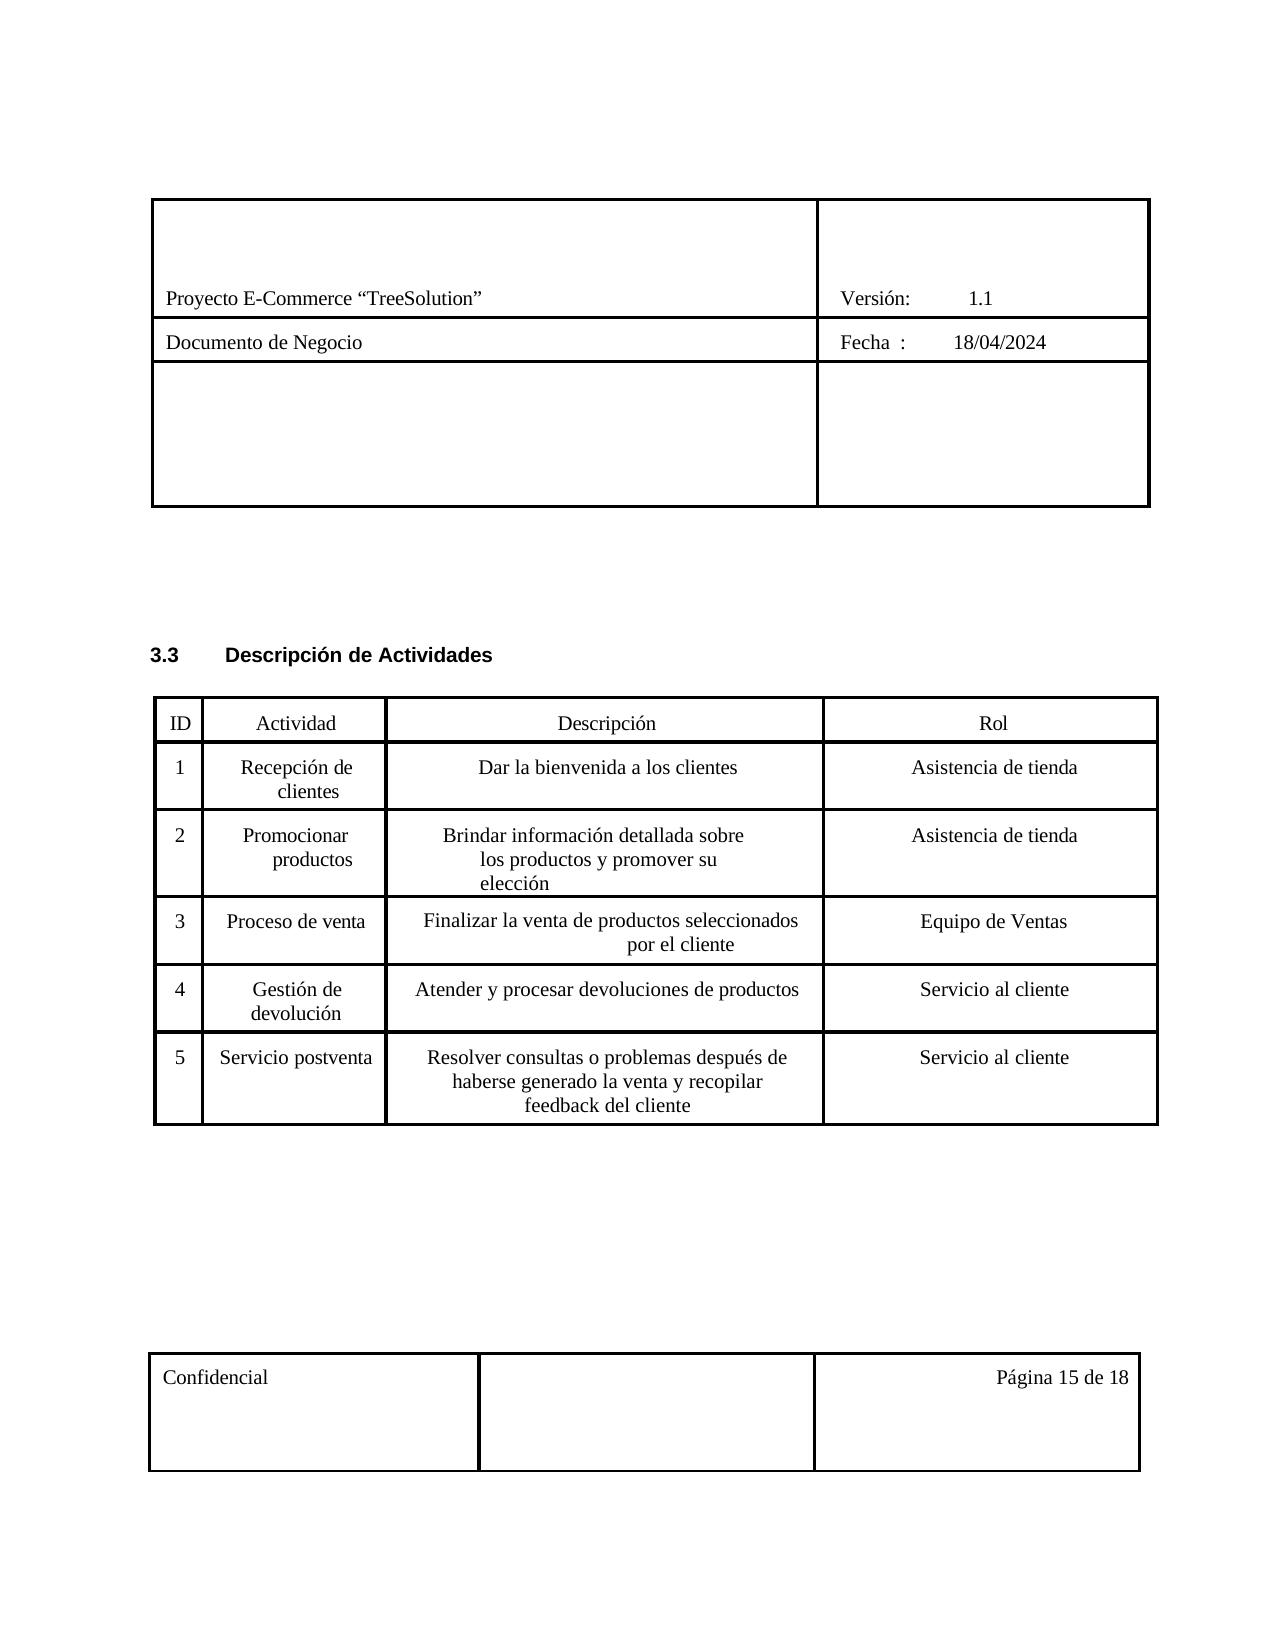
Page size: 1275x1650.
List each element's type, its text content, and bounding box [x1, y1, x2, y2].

table_cell 1 [157, 744, 201, 808]
table_cell Equipo de Ventas [825, 898, 1156, 963]
table_cell Atender y procesar devoluciones de productos [388, 966, 822, 1030]
table_cell Fecha : 18/04/2024 [819, 319, 1147, 360]
table_cell Gestión de devolución [204, 966, 384, 1030]
table_header Actividad [204, 699, 384, 740]
table_header Versión: 1.1 [819, 201, 1147, 316]
table_cell 4 [157, 966, 201, 1030]
table_cell Promocionar productos [204, 811, 384, 895]
table_cell [154, 363, 816, 505]
table_header Descripción [388, 699, 822, 740]
table_cell Servicio postventa [204, 1034, 384, 1123]
table_cell Dar la bienvenida a los clientes [388, 744, 822, 808]
table_header ID [157, 699, 201, 740]
table_cell Finalizar la venta de productos seleccionados por el cliente [388, 898, 822, 963]
table_cell Brindar información detallada sobre los productos y promover su elección [388, 811, 822, 895]
table_cell 5 [157, 1034, 201, 1123]
list Descripción de Actividades [150, 643, 1173, 667]
table_cell 2 [157, 811, 201, 895]
table_header Proyecto E-Commerce “TreeSolution” [154, 201, 816, 316]
table_cell Servicio al cliente [825, 1034, 1156, 1123]
table_cell 3 [157, 898, 201, 963]
table_cell Proceso de venta [204, 898, 384, 963]
table_header Rol [825, 699, 1156, 740]
table_cell Resolver consultas o problemas después de haberse generado la venta y recopilar feedback del cliente [388, 1034, 822, 1123]
table_cell Documento de Negocio [154, 319, 816, 360]
table_cell Recepción de clientes [204, 744, 384, 808]
table_cell Asistencia de tienda [825, 744, 1156, 808]
table_cell Servicio al cliente [825, 966, 1156, 1030]
table_cell Asistencia de tienda [825, 811, 1156, 895]
table_cell [819, 363, 1147, 505]
